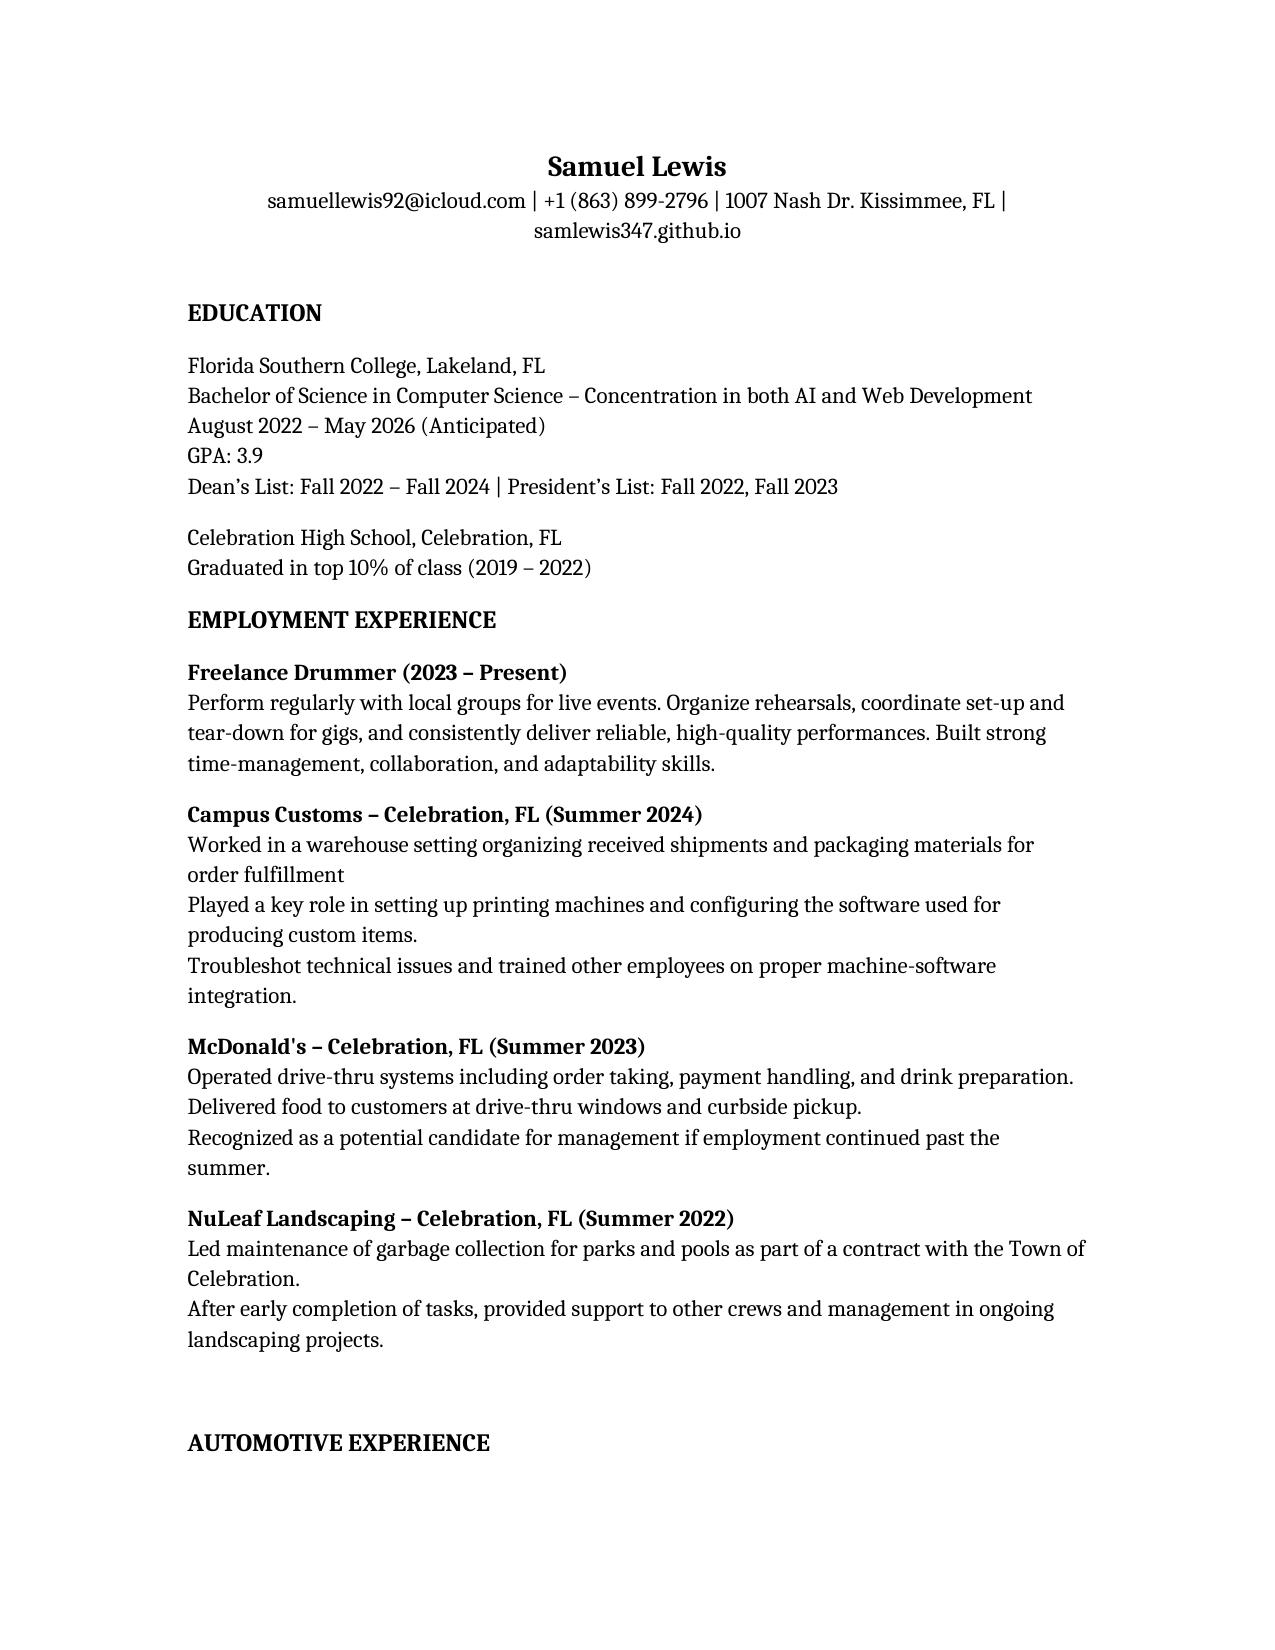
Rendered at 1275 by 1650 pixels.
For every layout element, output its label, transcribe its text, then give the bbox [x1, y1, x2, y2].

text NuLeaf Landscaping – Celebration, FL (Summer 2022) Led maintenance of garbage collection for parks and pools as part of a contract with the Town of Celebration. After early completion of tasks, provided support to other crews and management in ongoing landscaping projects. [187, 1206, 1087, 1353]
text Celebration High School, Celebration, FL Graduated in top 10% of class (2019 – 2022) [187, 524, 1087, 581]
text EDUCATION [187, 299, 1087, 328]
text AUTOMOTIVE EXPERIENCE [187, 1428, 1087, 1457]
text Florida Southern College, Lakeland, FL Bachelor of Science in Computer Science – Concentration in both AI and Web Development August 2022 – May 2026 (Anticipated) GPA: 3.9 Dean’s List: Fall 2022 – Fall 2024 | President’s List: Fall 2022, Fall 2023 [187, 353, 1087, 500]
text McDonald's – Celebration, FL (Summer 2023) Operated drive-thru systems including order taking, payment handling, and drink preparation. Delivered food to customers at drive-thru windows and curbside pickup. Recognized as a potential candidate for management if employment continued past the summer. [187, 1034, 1087, 1181]
text Campus Customs – Celebration, FL (Summer 2024) Worked in a warehouse setting organizing received shipments and packaging materials for order fulfillment Played a key role in setting up printing machines and configuring the software used for producing custom items. Troubleshot technical issues and trained other employees on proper machine-software integration. [187, 801, 1087, 1009]
text EMPLOYMENT EXPERIENCE [187, 606, 1087, 634]
text Freelance Drummer (2023 – Present) Perform regularly with local groups for live events. Organize rehearsals, coordinate set-up and tear-down for gigs, and consistently deliver reliable, high-quality performances. Built strong time-management, collaboration, and adaptability skills. [187, 660, 1087, 777]
text Samuel Lewis samuellewis92@icloud.com | +1 (863) 899-2796 | 1007 Nash Dr. Kissimmee, FL | samlewis347.github.io [187, 150, 1087, 274]
